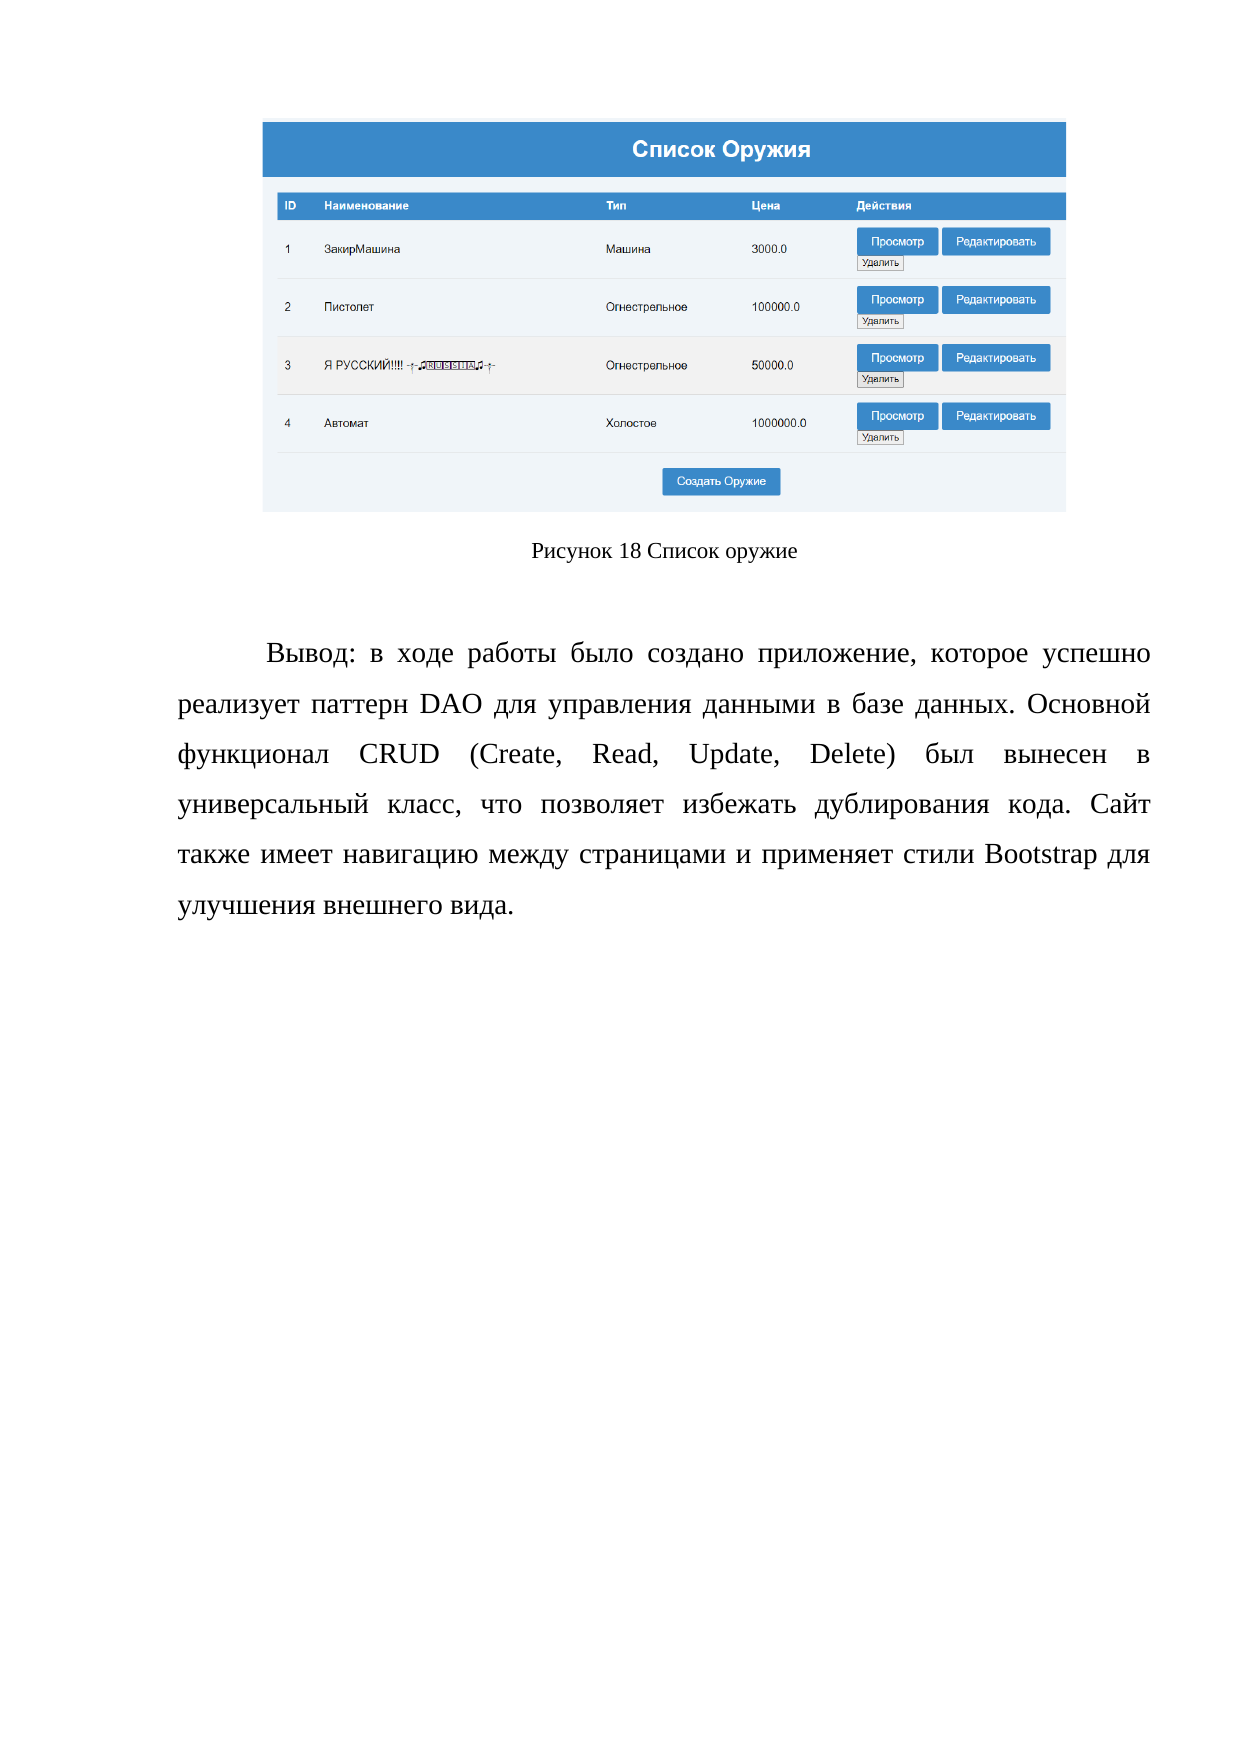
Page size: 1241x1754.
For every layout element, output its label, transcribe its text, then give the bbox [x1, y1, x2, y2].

picture [262, 118, 1067, 512]
text Вывод: в ходе работы было создано приложение, которое успешно реализует паттерн DAO для управления данными в базе данных. Основной функционал CRUD (Create, Read, Update, Delete) был вынесен в универсальный класс, что позволяет избежать дублирования кода. Сайт также имеет навигацию между страницами и применяет стили Bootstrap для улучшения внешнего вида. [177, 635, 1152, 921]
text Рисунок 18 Список оружие [177, 537, 1152, 564]
